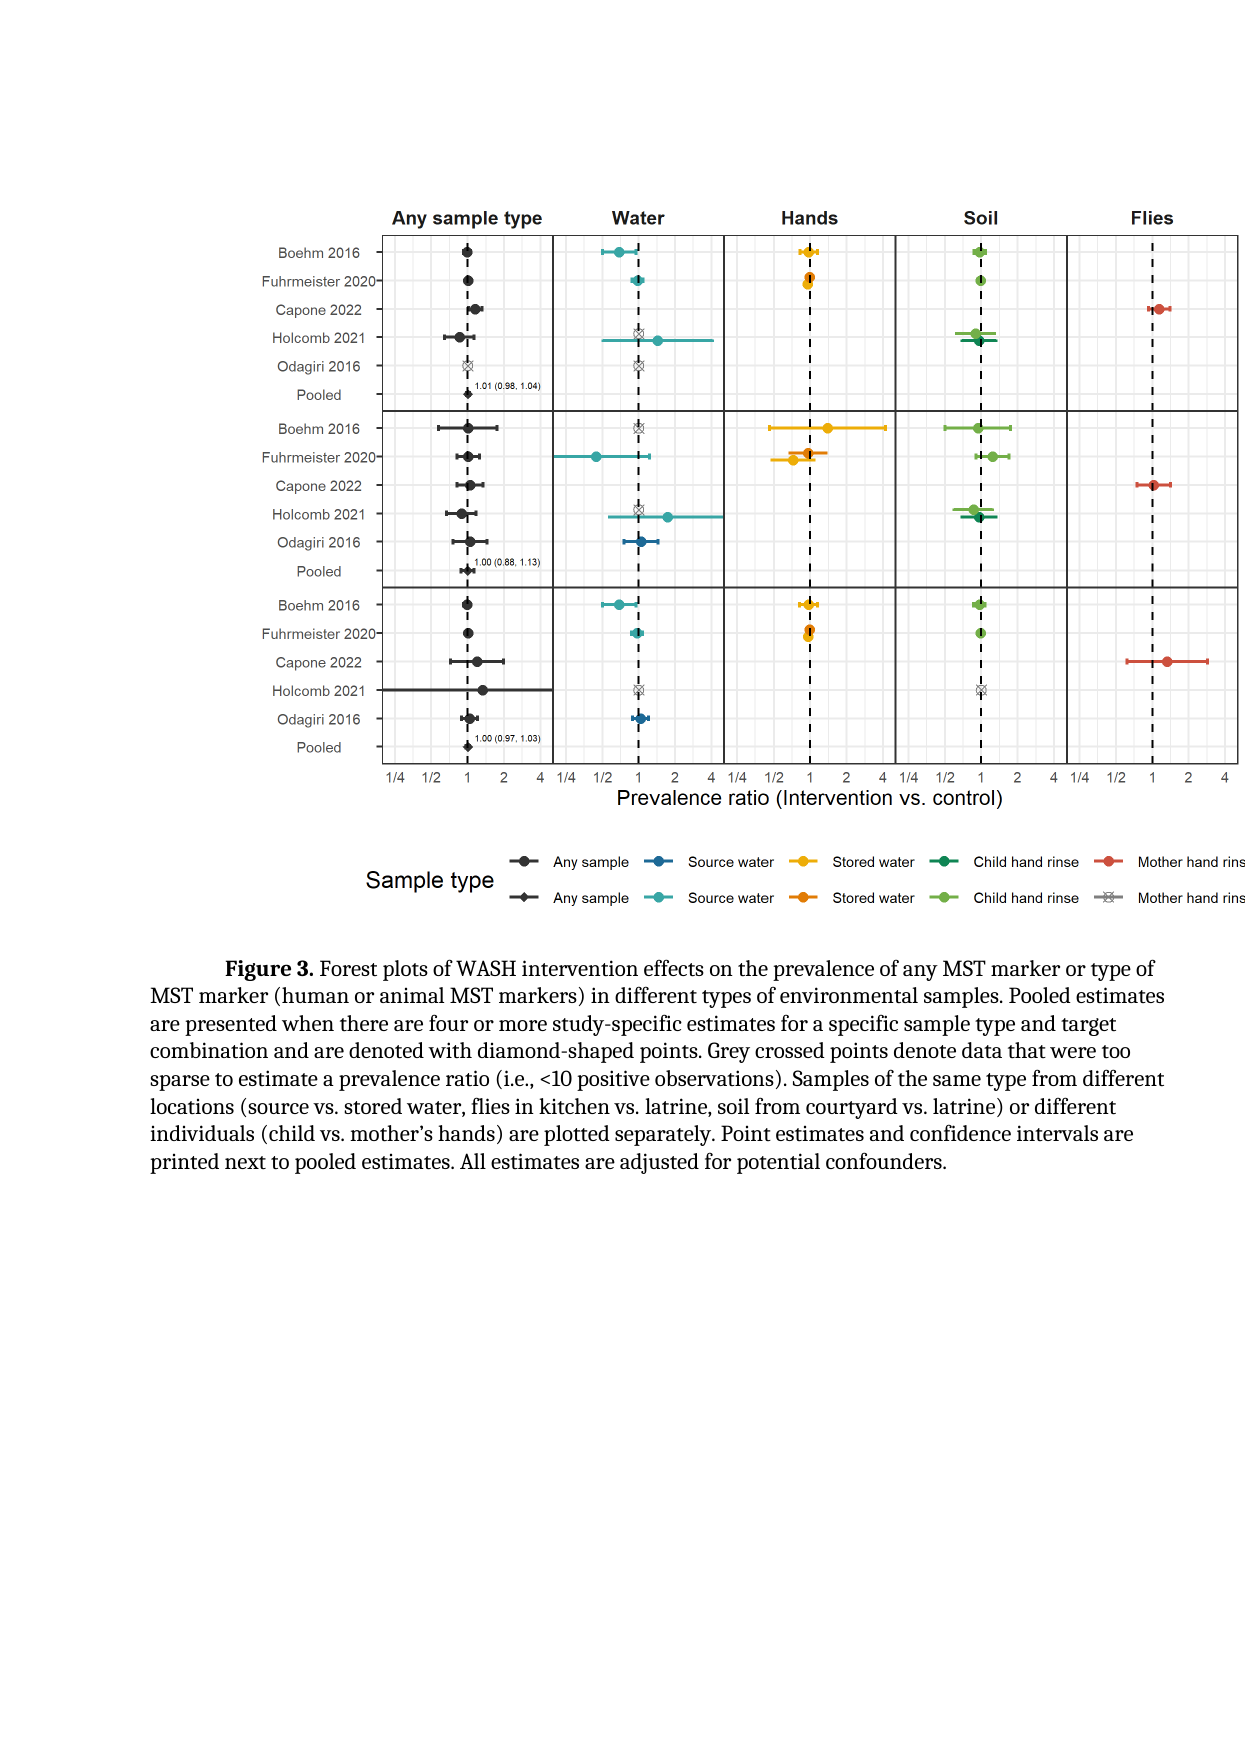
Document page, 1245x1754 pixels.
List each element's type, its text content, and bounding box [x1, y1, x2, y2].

text Figure 3. Forest plots of WASH intervention effects on the prevalence of any MST marker or type of MST marker (human or animal MST markers) in different types of environmental samples. Pooled estimates are presented when there are four or more study-specific estimates for a specific sample type and target combination and are denoted with diamond-shaped points. Grey crossed points denote data that were too sparse to estimate a prevalence ratio (i.e., <10 positive observations). Samples of the same type from different locations (source vs. stored water, flies in kitchen vs. latrine, soil from courtyard vs. latrine) or different individuals (child vs. mother’s hands) are plotted separately. Point estimates and confidence intervals are printed next to pooled estimates. All estimates are adjusted for potential confounders. [150, 955, 1170, 1175]
picture [225, 187, 1245, 938]
